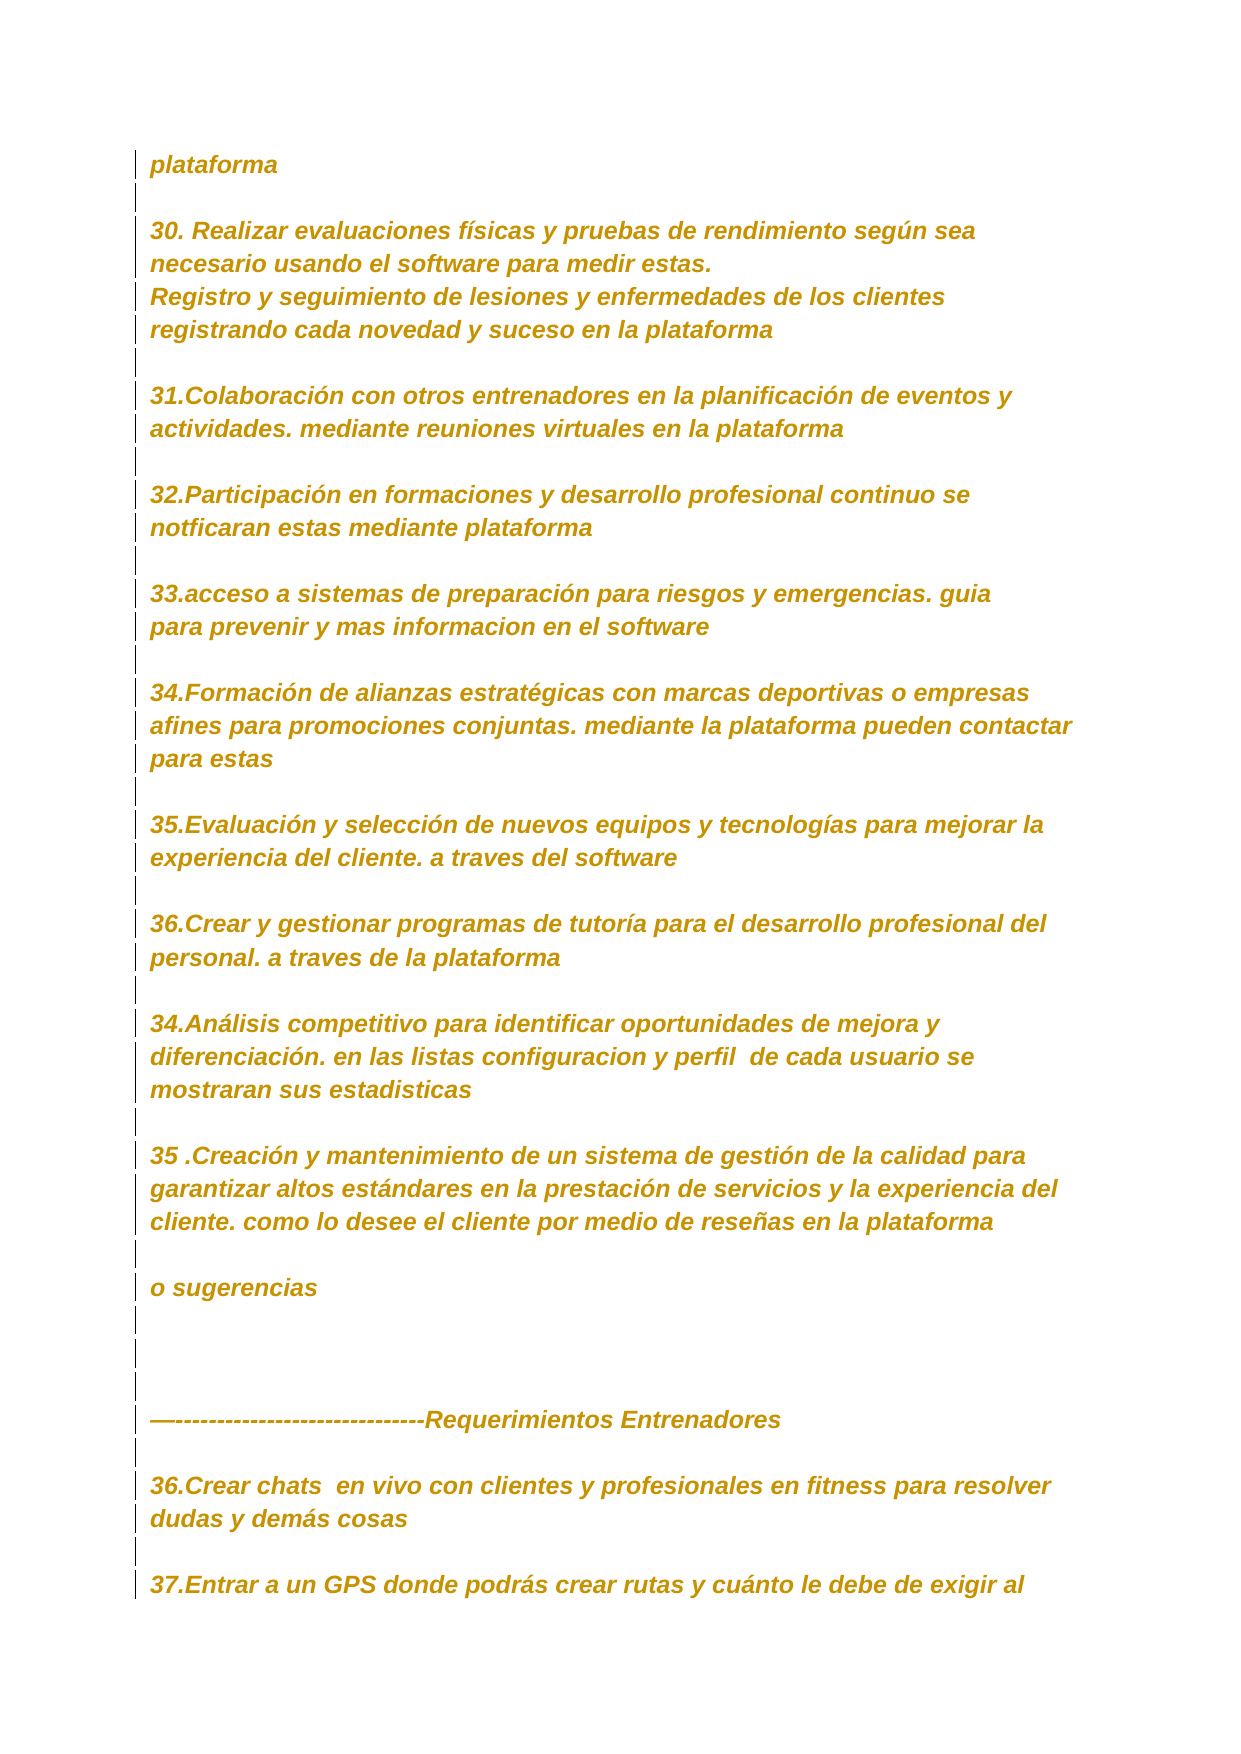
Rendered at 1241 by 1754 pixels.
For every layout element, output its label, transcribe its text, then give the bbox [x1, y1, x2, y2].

text dudas y demás cosas [150, 1504, 1090, 1533]
text 30. Realizar evaluaciones físicas y pruebas de rendimiento según sea necesario usando el software para medir estas. [150, 216, 1090, 278]
text 34.Formación de alianzas estratégicas con marcas deportivas o empresas [150, 678, 1090, 707]
text 36.Crear chats en vivo con clientes y profesionales en fitness para resolver [150, 1471, 1090, 1499]
text para estas [150, 744, 1090, 773]
text 33.acceso a sistemas de preparación para riesgos y emergencias. guia [150, 579, 1090, 608]
text garantizar altos estándares en la prestación de servicios y la experiencia del cliente. como lo desee el cliente por medio de reseñas en la plataforma [150, 1174, 1090, 1235]
text registrando cada novedad y suceso en la plataforma [150, 315, 1090, 344]
text 31.Colaboración con otros entrenadores en la planificación de eventos y [150, 381, 1090, 410]
text 35 .Creación y mantenimiento de un sistema de gestión de la calidad para [150, 1141, 1090, 1169]
text para prevenir y mas informacion en el software [150, 612, 1090, 641]
text 34.Análisis competitivo para identificar oportunidades de mejora y [150, 1008, 1090, 1037]
text o sugerencias [150, 1273, 1090, 1301]
text experiencia del cliente. a traves del software [150, 843, 1090, 872]
text afines para promociones conjuntas. mediante la plataforma pueden contactar [150, 711, 1090, 740]
text actividades. mediante reuniones virtuales en la plataforma [150, 414, 1090, 443]
text 36.Crear y gestionar programas de tutoría para el desarrollo profesional del [150, 909, 1090, 938]
text plataforma [150, 150, 1090, 179]
text diferenciación. en las listas configuracion y perfil de cada usuario se mostraran sus estadisticas [150, 1042, 1090, 1103]
text 35.Evaluación y selección de nuevos equipos y tecnologías para mejorar la [150, 810, 1090, 839]
text notficaran estas mediante plataforma [150, 513, 1090, 542]
text personal. a traves de la plataforma [150, 942, 1090, 971]
text Registro y seguimiento de lesiones y enfermedades de los clientes [150, 282, 1090, 311]
text —------------------------------Requerimientos Entrenadores [150, 1405, 1090, 1433]
text 32.Participación en formaciones y desarrollo profesional continuo se [150, 480, 1090, 509]
text 37.Entrar a un GPS donde podrás crear rutas y cuánto le debe de exigir al [150, 1570, 1090, 1599]
